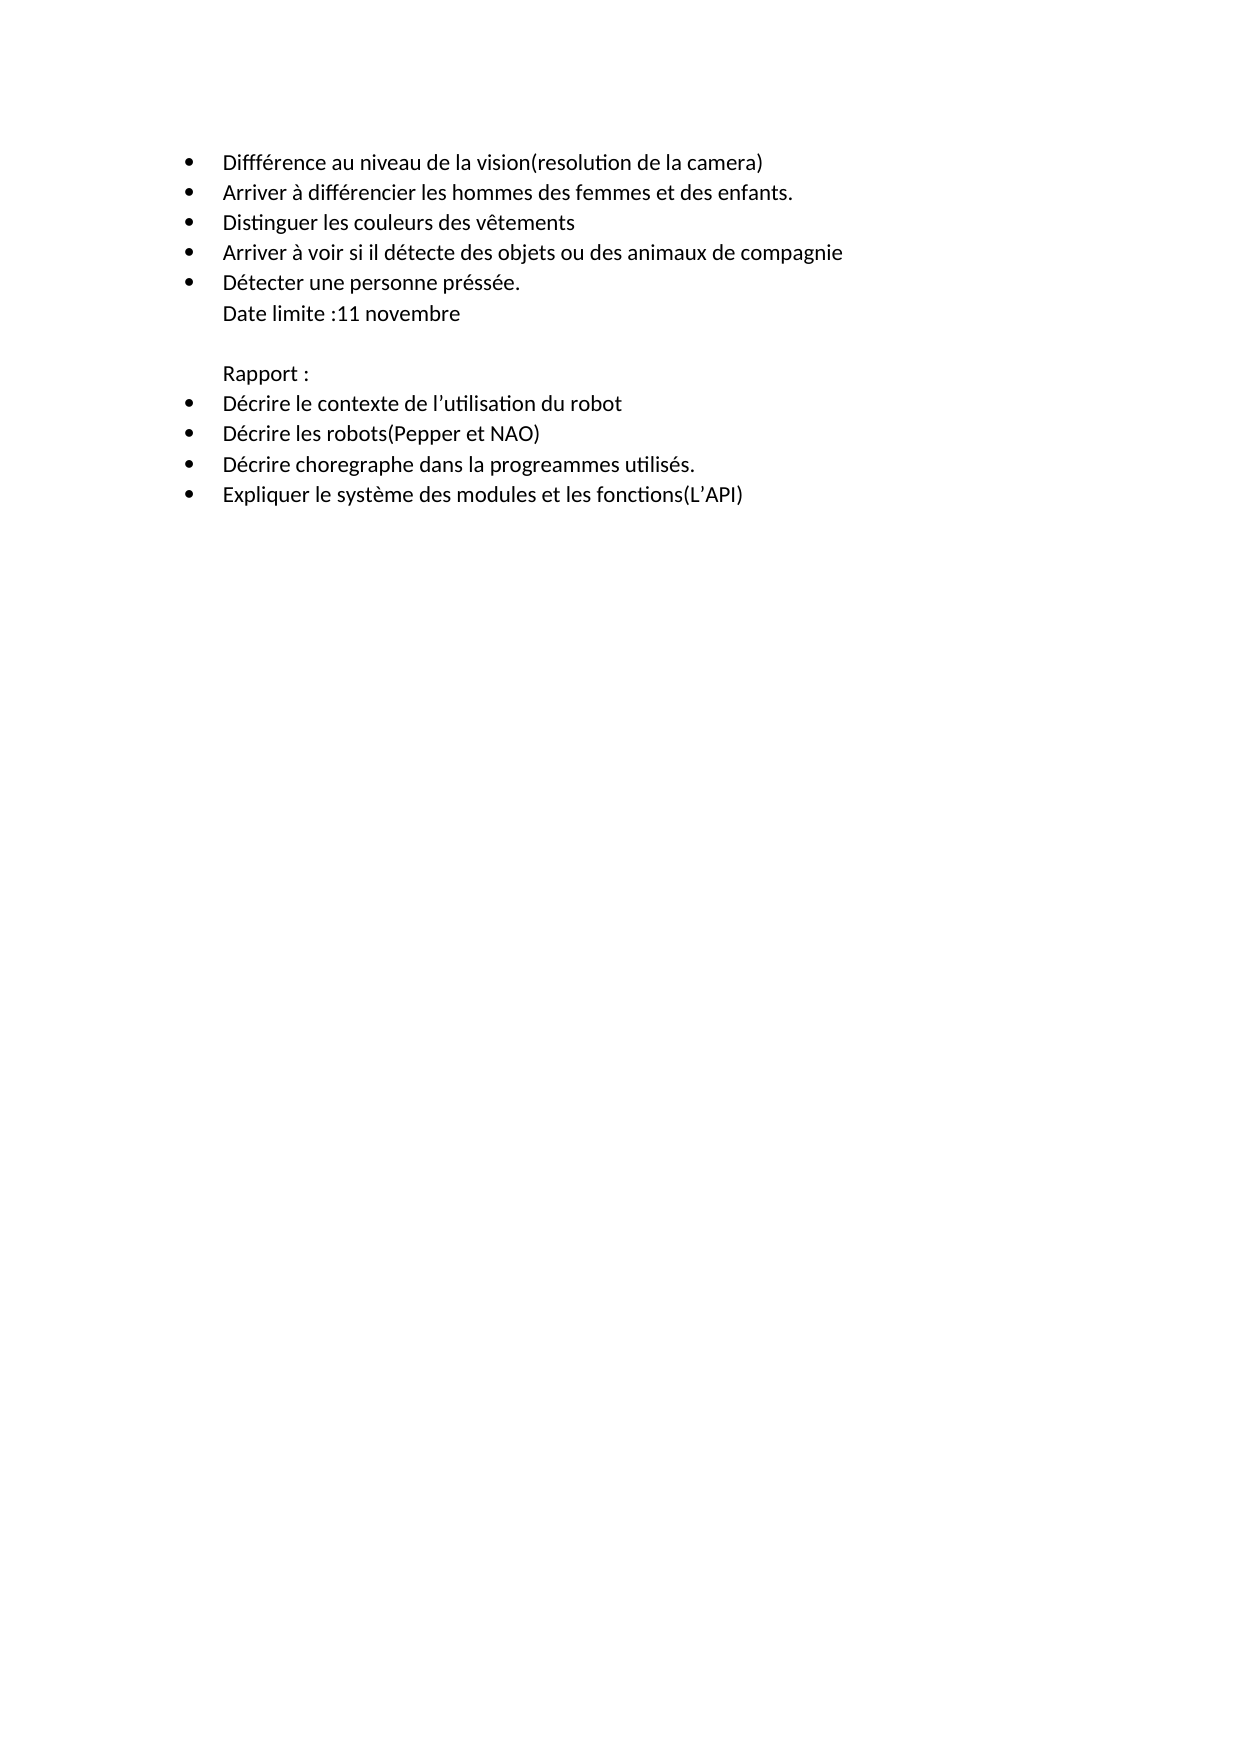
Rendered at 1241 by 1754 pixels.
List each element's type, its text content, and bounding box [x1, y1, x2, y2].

list Détecter une personne préssée. [185, 268, 1093, 296]
list Diffférence au niveau de la vision(resolution de la camera) [185, 148, 1093, 176]
list Arriver à voir si il détecte des objets ou des animaux de compagnie [185, 238, 1093, 266]
list Décrire le contexte de l’utilisation du robot [185, 389, 1093, 417]
list Expliquer le système des modules et les fonctions(L’API) [185, 480, 1093, 508]
list Décrire les robots(Pepper et NAO) [185, 419, 1093, 447]
list Rapport : [223, 359, 1093, 387]
list Décrire choregraphe dans la progreammes utilisés. [185, 450, 1093, 478]
list Distinguer les couleurs des vêtements [185, 208, 1093, 236]
list Arriver à différencier les hommes des femmes et des enfants. [185, 178, 1093, 206]
list Date limite :11 novembre [223, 299, 1093, 327]
